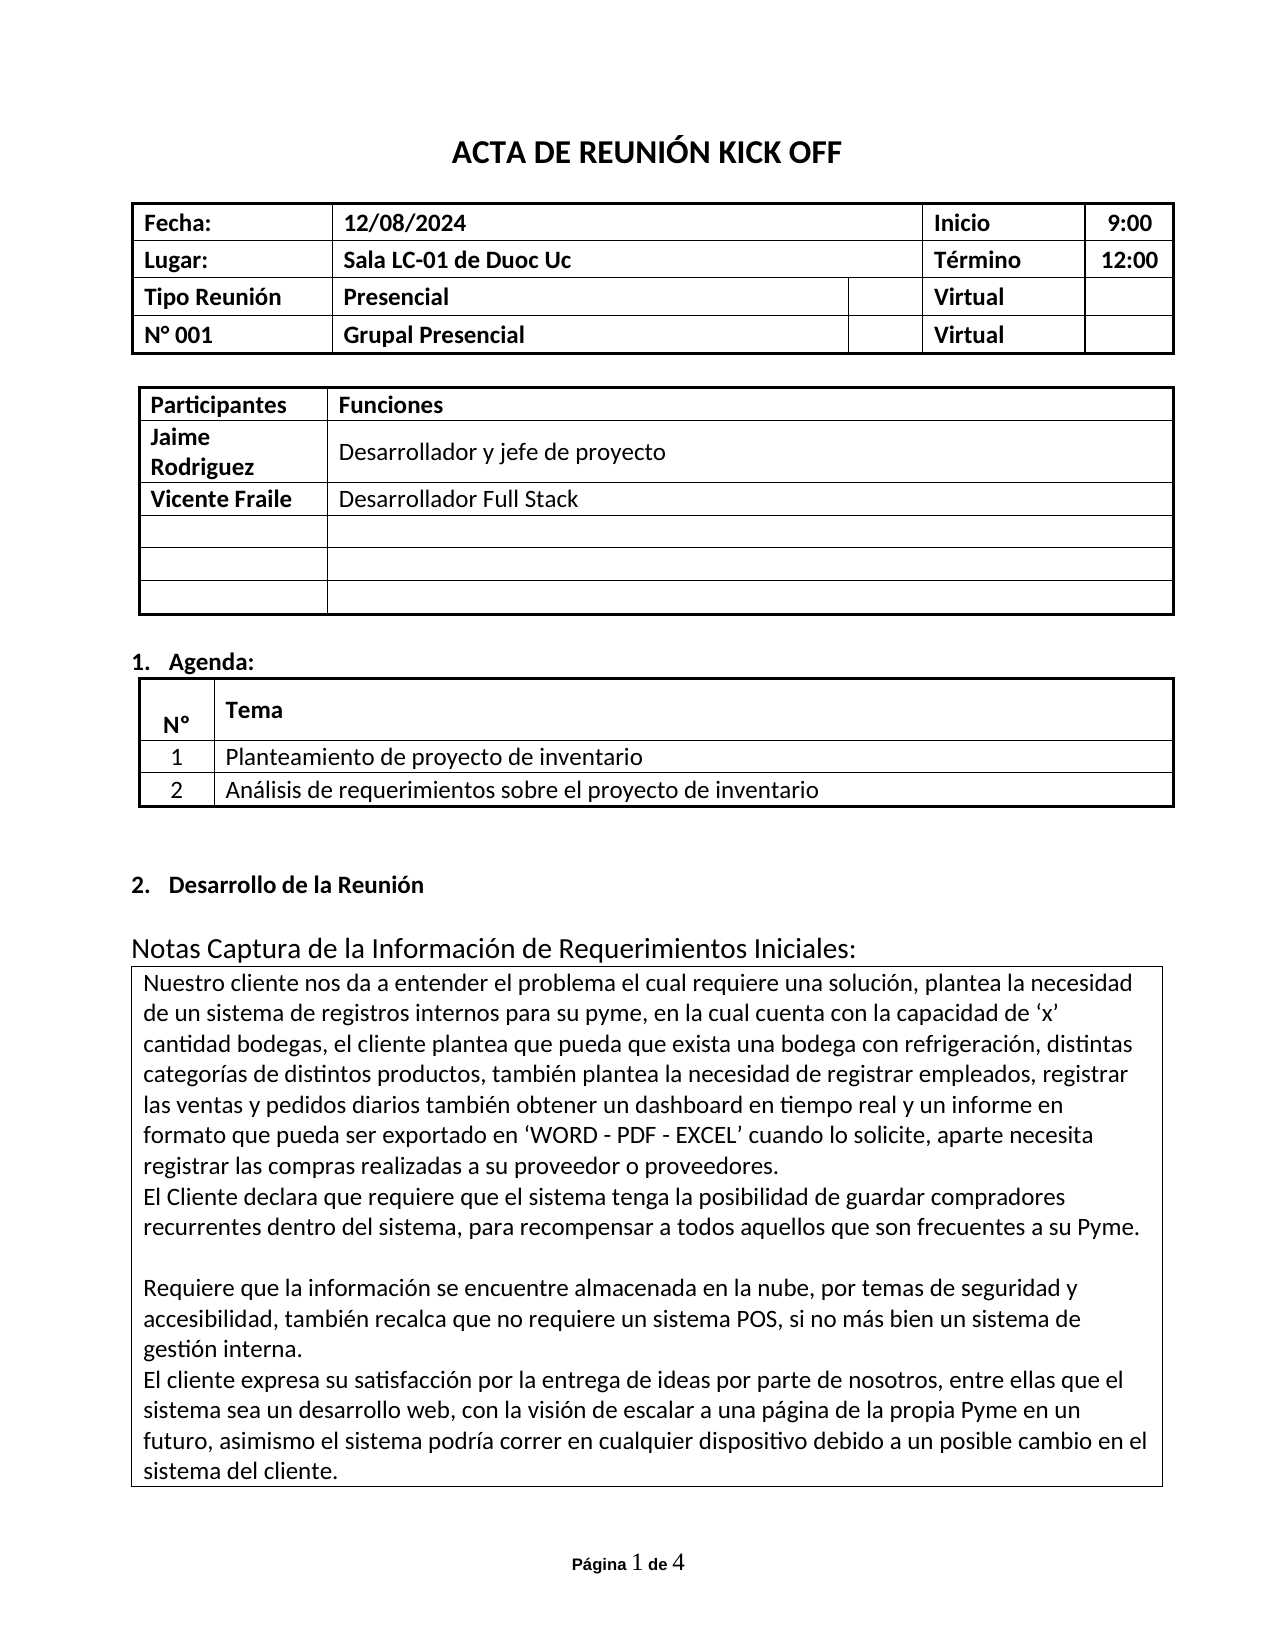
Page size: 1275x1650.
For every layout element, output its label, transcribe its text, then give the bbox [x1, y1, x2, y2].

table_header Nº [141, 680, 214, 739]
table_cell [328, 516, 1172, 547]
table_cell Análisis de requerimientos sobre el proyecto de inventario [215, 773, 1172, 805]
text Notas Captura de la Información de Requerimientos Iniciales: [131, 930, 1162, 966]
table_cell [141, 581, 327, 613]
table_cell Planteamiento de proyecto de inventario [215, 741, 1172, 772]
table_cell [141, 548, 327, 580]
text ACTA DE REUNIÓN KICK OFF [131, 131, 1162, 172]
table_header Tema [215, 680, 1172, 739]
table_header Inicio [923, 205, 1084, 240]
table_cell [1086, 316, 1172, 352]
table_cell [141, 516, 327, 547]
table_cell [1086, 278, 1172, 315]
table_cell Jaime Rodriguez [141, 421, 327, 482]
table_cell Lugar: [134, 241, 332, 277]
table_header 9:00 [1086, 205, 1172, 240]
table_cell Desarrollador Full Stack [328, 483, 1172, 514]
table_header Participantes [141, 389, 327, 419]
table_cell Sala LC-01 de Duoc Uc [333, 241, 922, 277]
table_header Funciones [328, 389, 1172, 419]
table_cell Vicente Fraile [141, 483, 327, 514]
table_header Nuestro cliente nos da a entender el problema el cual requiere una solución, plantea la necesidad de un sistema de registros internos para su pyme, en la cual cuenta con la capacidad de ‘x’ cantidad bodegas, el cliente plantea que pueda que exista una bodega con refrigeración, distintas categorías de distintos productos, también plantea la necesidad de registrar empleados, registrar las ventas y pedidos diarios también obtener un dashboard en tiempo real y un informe en formato que pueda ser exportado en ‘WORD - PDF - EXCEL’ cuando lo solicite, aparte necesita registrar las compras realizadas a su proveedor o proveedores. El Cliente declara que requiere que el sistema tenga la posibilidad de guardar compradores recurrentes dentro del sistema, para recompensar a todos aquellos que son frecuentes a su Pyme. Requiere que la información se encuentre almacenada en la nube, por temas de seguridad y accesibilidad, también recalca que no requiere un sistema POS, si no más bien un sistema de gestión interna. El cliente expresa su satisfacción por la entrega de ideas por parte de nosotros, entre ellas que el sistema sea un desarrollo web, con la visión de escalar a una página de la propia Pyme en un futuro, asimismo el sistema podría correr en cualquier dispositivo debido a un posible cambio en el sistema del cliente. [132, 967, 1162, 1486]
table_cell Presencial [333, 278, 848, 315]
table_cell Desarrollador y jefe de proyecto [328, 421, 1172, 482]
table_cell N° 001 [134, 316, 332, 352]
table_cell 2 [141, 773, 214, 805]
list Desarrollo de la Reunión [131, 869, 1162, 900]
table_cell [328, 548, 1172, 580]
table_header Fecha: [134, 205, 332, 240]
table_cell 12:00 [1086, 241, 1172, 277]
table_header 12/08/2024 [333, 205, 922, 240]
table_cell Grupal Presencial [333, 316, 848, 352]
table_cell [328, 581, 1172, 613]
table_cell [849, 278, 922, 315]
table_cell 1 [141, 741, 214, 772]
table_cell Virtual [923, 316, 1084, 352]
table_cell Tipo Reunión [134, 278, 332, 315]
table_cell Virtual [923, 278, 1084, 315]
list Agenda: [131, 647, 1162, 677]
table_cell [849, 316, 922, 352]
table_cell Término [923, 241, 1084, 277]
